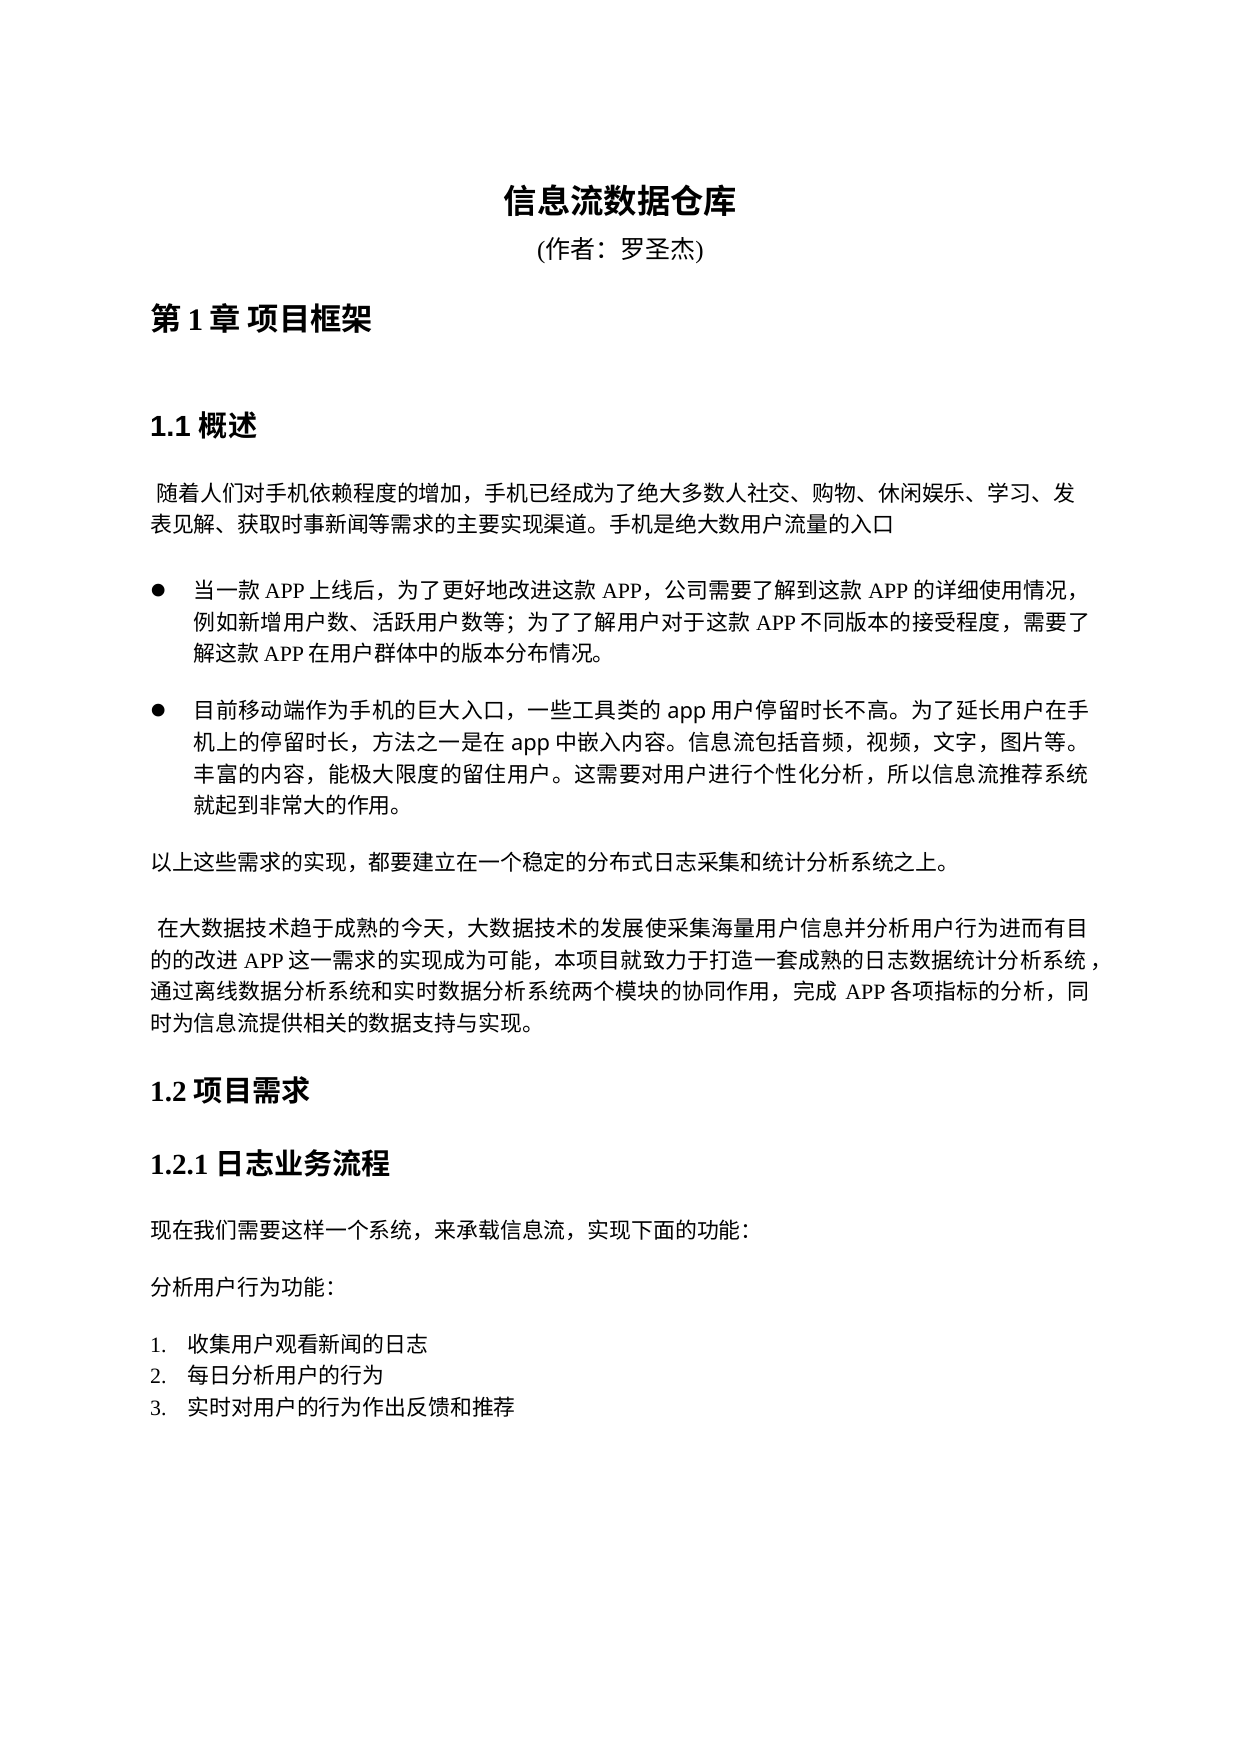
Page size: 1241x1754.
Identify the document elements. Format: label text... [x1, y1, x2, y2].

list 实时对用户的行为作出反馈和推荐 [150, 1390, 1090, 1422]
list 收集用户观看新闻的日志 [150, 1327, 1090, 1358]
list 目前移动端作为手机的巨大入口，一些工具类的app用户停留时长不高。为了延长用户在手机上的停留时长，方法之一是在app中嵌入内容。信息流包括音频，视频，文字，图片等。丰富的内容，能极大限度的留住用户。这需要对用户进行个性化分析，所以信息流推荐系统就起到非常大的作用。 [150, 693, 1090, 820]
subtitle 1.2.1 日志业务流程 [150, 1140, 1090, 1182]
text 分析用户行为功能： [150, 1270, 1090, 1301]
subtitle 1.1 概述 [150, 403, 1090, 445]
text 在大数据技术趋于成熟的今天，大数据技术的发展使采集海量用户信息并分析用户行为进而有目的的改进APP这一需求的实现成为可能，本项目就致力于打造一套成熟的日志数据统计分析系统，通过离线数据分析系统和实时数据分析系统两个模块的协同作用，完成APP各项指标的分析，同时为信息流提供相关的数据支持与实现。 [150, 911, 1090, 1038]
title 信息流数据仓库 [150, 175, 1090, 223]
subtitle 1.2 项目需求 [150, 1067, 1090, 1110]
subtitle 第1章 项目框架 [150, 294, 1090, 340]
text 随着人们对手机依赖程度的增加，手机已经成为了绝大多数人社交、购物、休闲娱乐、学习、发表见解、获取时事新闻等需求的主要实现渠道。手机是绝大数用户流量的入口 [150, 476, 1090, 539]
list 每日分析用户的行为 [150, 1358, 1090, 1390]
text 以上这些需求的实现，都要建立在一个稳定的分布式日志采集和统计分析系统之上。 [150, 845, 1090, 877]
list 当一款APP上线后，为了更好地改进这款APP，公司需要了解到这款APP的详细使用情况，例如新增用户数、活跃用户数等；为了了解用户对于这款APP不同版本的接受程度，需要了解这款APP在用户群体中的版本分布情况。 [150, 573, 1090, 668]
text 现在我们需要这样一个系统，来承载信息流，实现下面的功能： [150, 1213, 1090, 1244]
text (作者：罗圣杰) [150, 229, 1090, 266]
